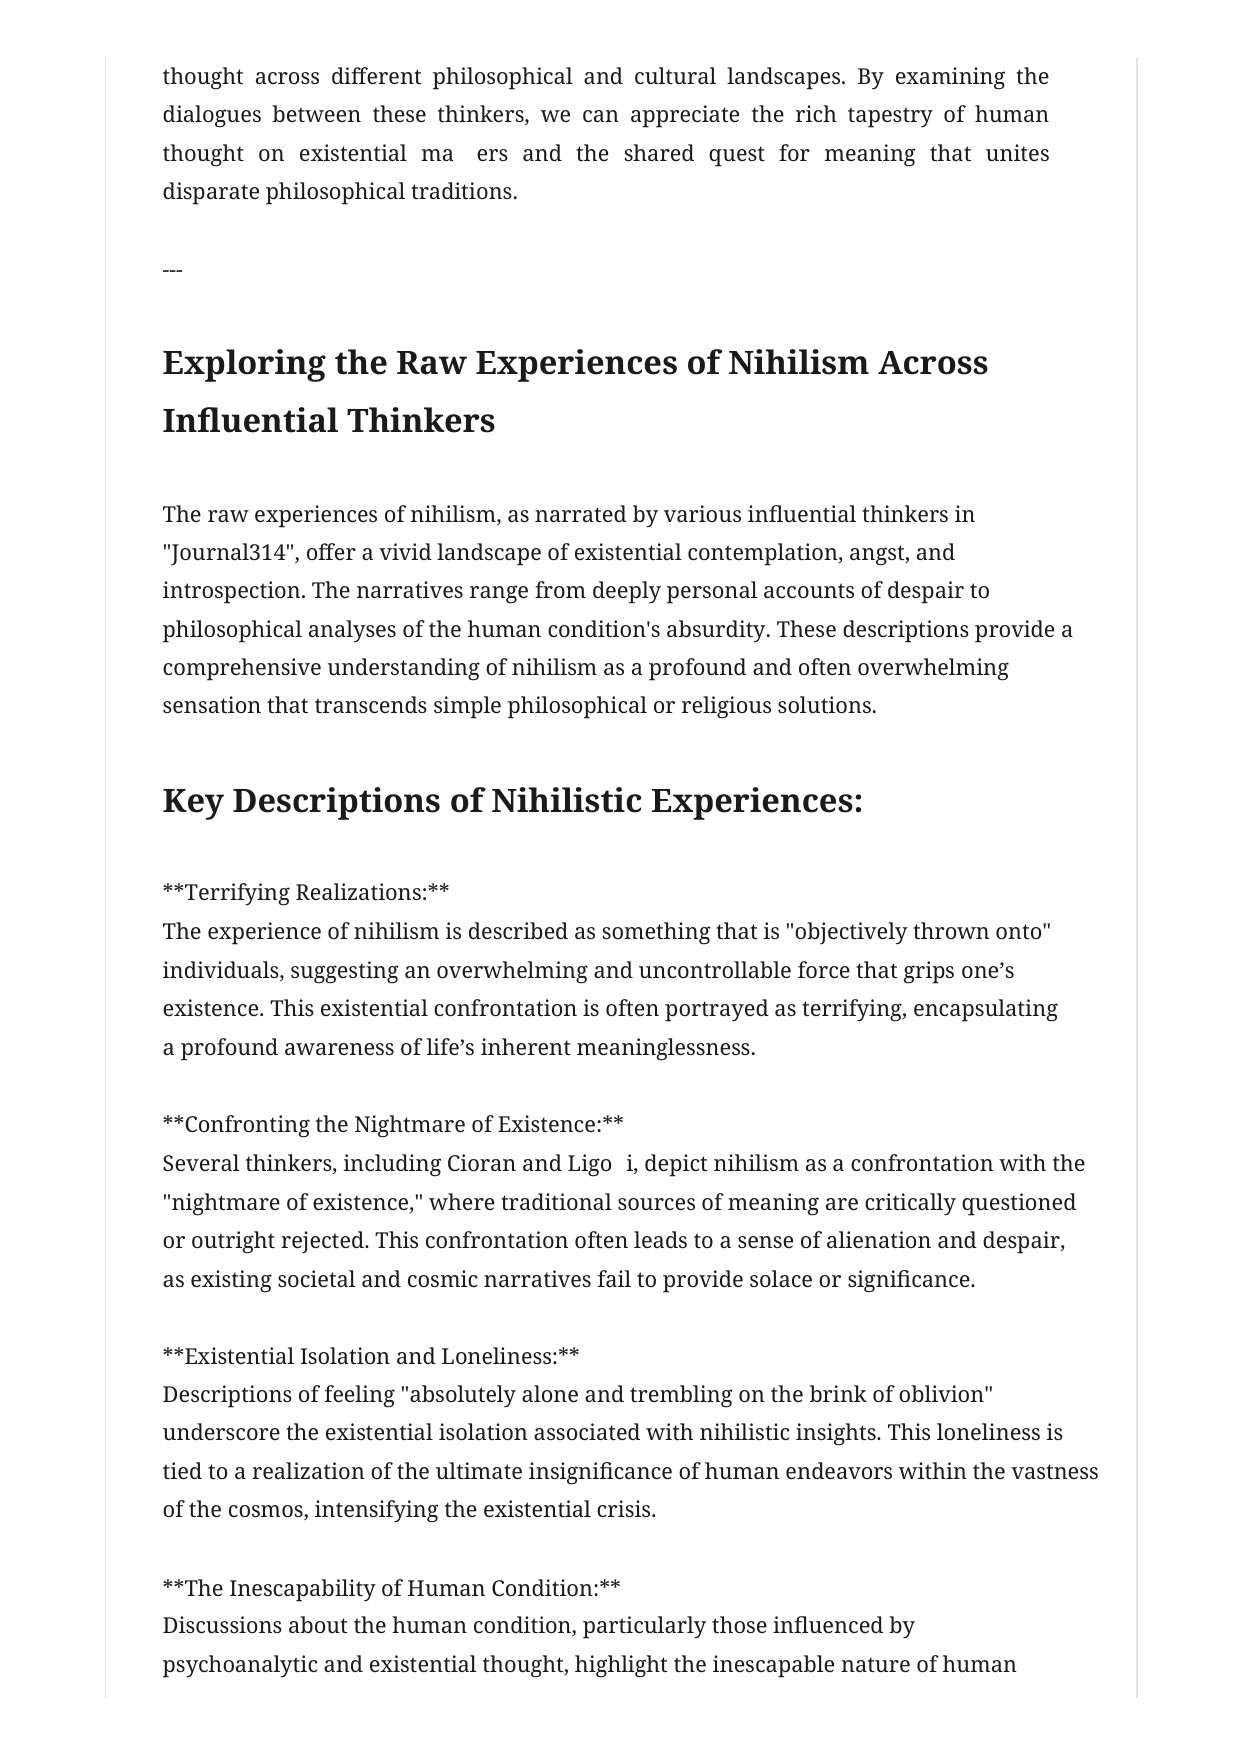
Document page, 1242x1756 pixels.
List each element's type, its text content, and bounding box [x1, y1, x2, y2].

text Descriptions of feeling "absolutely alone and trembling on the brink of oblivion" underscore the existential isolation associated with nihilistic insights. This loneliness is tied to a realization of the ultimate insigniﬁcance of human endeavors within the vastness of the cosmos, intensifying the existential crisis. [162, 1378, 1108, 1524]
text --- [162, 254, 1155, 284]
text Several thinkers, including Cioran and Ligo i, depict nihilism as a confrontation with the "nightmare of existence," where traditional sources of meaning are critically questioned or outright rejected. This confrontation often leads to a sense of alienation and despair, as existing societal and cosmic narratives fail to provide solace or signiﬁcance. [162, 1148, 1085, 1294]
text Key Descriptions of Nihilistic Experiences: [162, 778, 1155, 822]
text **Existential Isolation and Loneliness:** [162, 1341, 1155, 1371]
text thought across diﬀerent philosophical and cultural landscapes. By examining the dialogues between these thinkers, we can appreciate the rich tapestry of human thought on existential ma ers and the shared quest for meaning that unites disparate philosophical traditions. [162, 61, 1049, 206]
text **Confronting the Nightmare of Existence:** [162, 1109, 1155, 1138]
text **The Inescapability of Human Condition:** [162, 1573, 1155, 1602]
text Exploring the Raw Experiences of Nihilism Across Inﬂuential Thinkers [162, 340, 1092, 442]
text The raw experiences of nihilism, as narrated by various inﬂuential thinkers in "Journal314", oﬀer a vivid landscape of existential contemplation, angst, and introspection. The narratives range from deeply personal accounts of despair to philosophical analyses of the human condition's absurdity. These descriptions provide a comprehensive understanding of nihilism as a profound and often overwhelming sensation that transcends simple philosophical or religious solutions. [162, 499, 1101, 720]
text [162, 1611, 1064, 1679]
text **Terrifying Realizations:** [162, 877, 1155, 906]
text The experience of nihilism is described as something that is "objectively thrown onto" individuals, suggesting an overwhelming and uncontrollable force that grips one’s existence. This existential confrontation is often portrayed as terrifying, encapsulating a profound awareness of life’s inherent meaninglessness. [162, 916, 1066, 1062]
